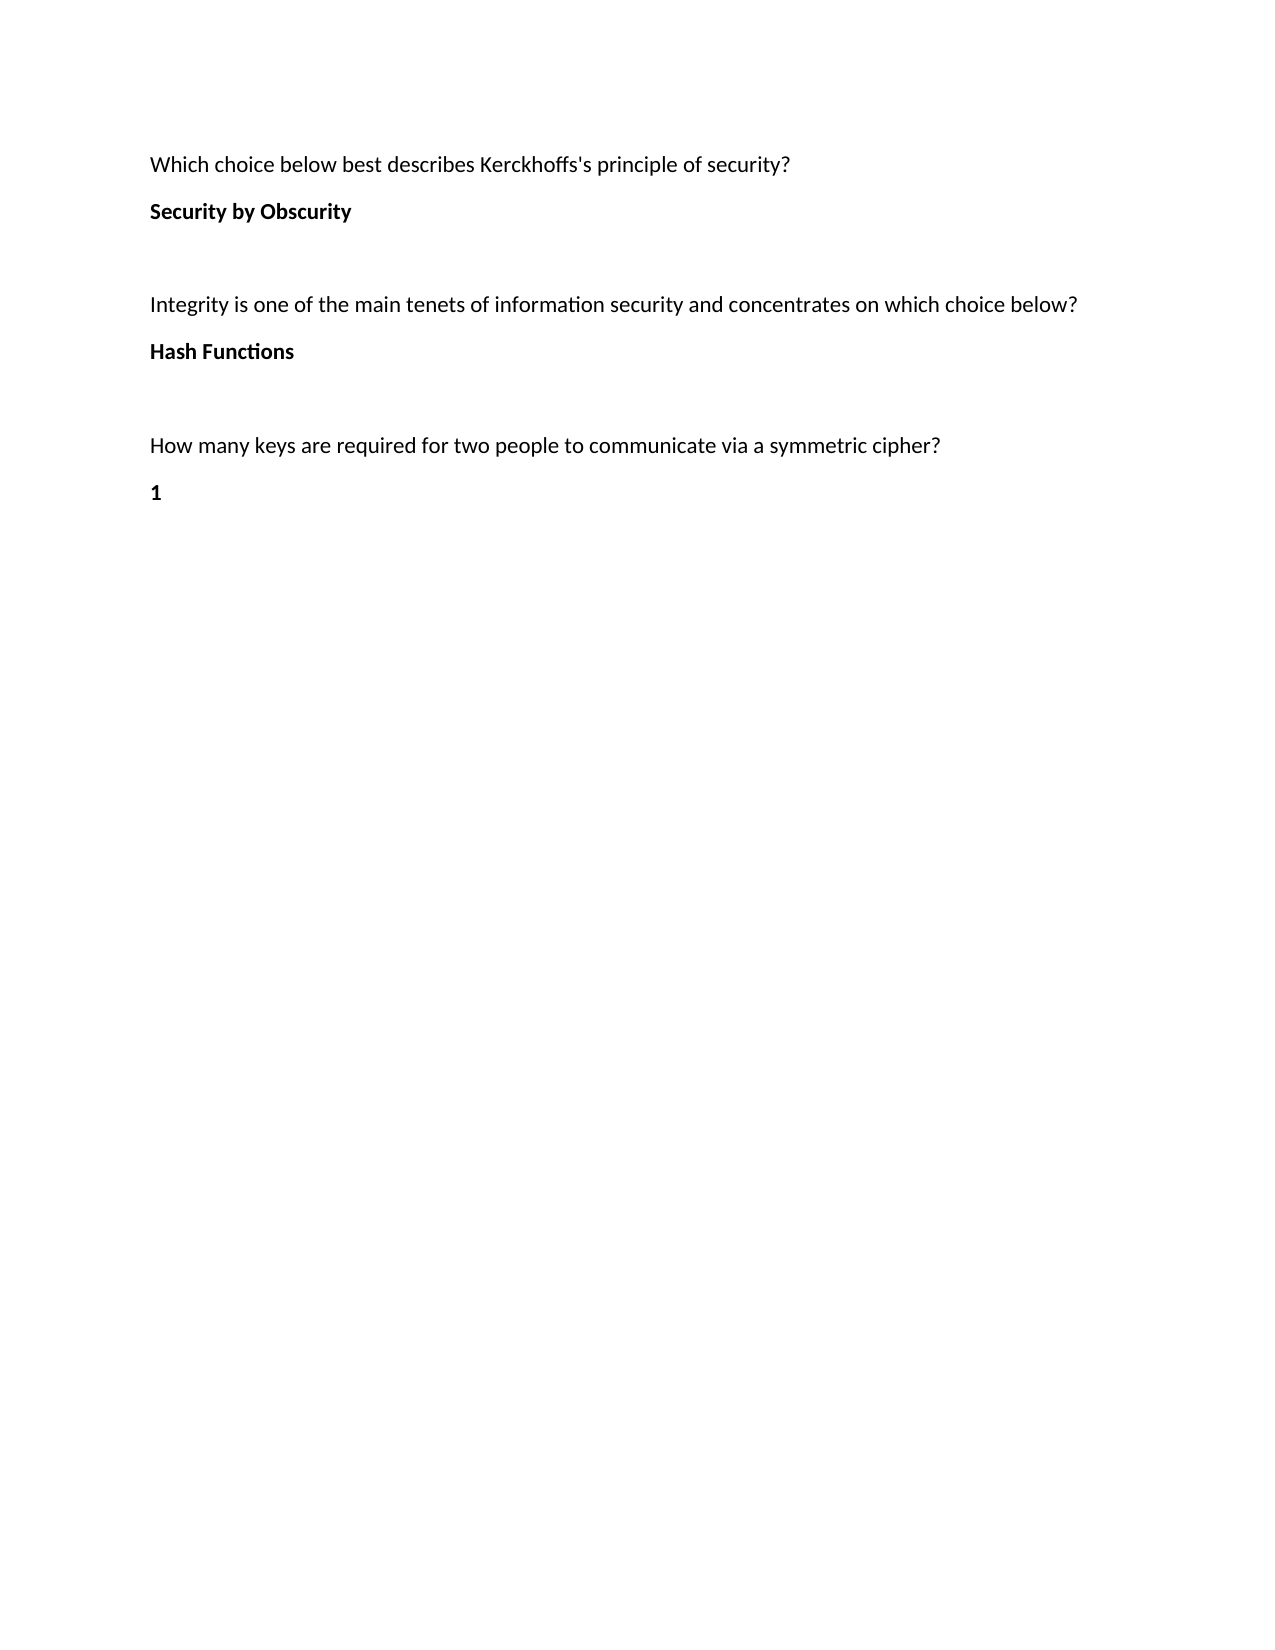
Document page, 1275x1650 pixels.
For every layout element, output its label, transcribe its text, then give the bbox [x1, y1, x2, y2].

text 1 [150, 478, 1125, 506]
text Hash Functions [150, 337, 1125, 366]
text Integrity is one of the main tenets of information security and concentrates on which choice below? [150, 291, 1125, 319]
text How many keys are required for two people to communicate via a symmetric cipher? [150, 431, 1125, 459]
text Security by Obscurity [150, 197, 1125, 225]
text Which choice below best describes Kerckhoffs's principle of security? [150, 150, 1125, 178]
